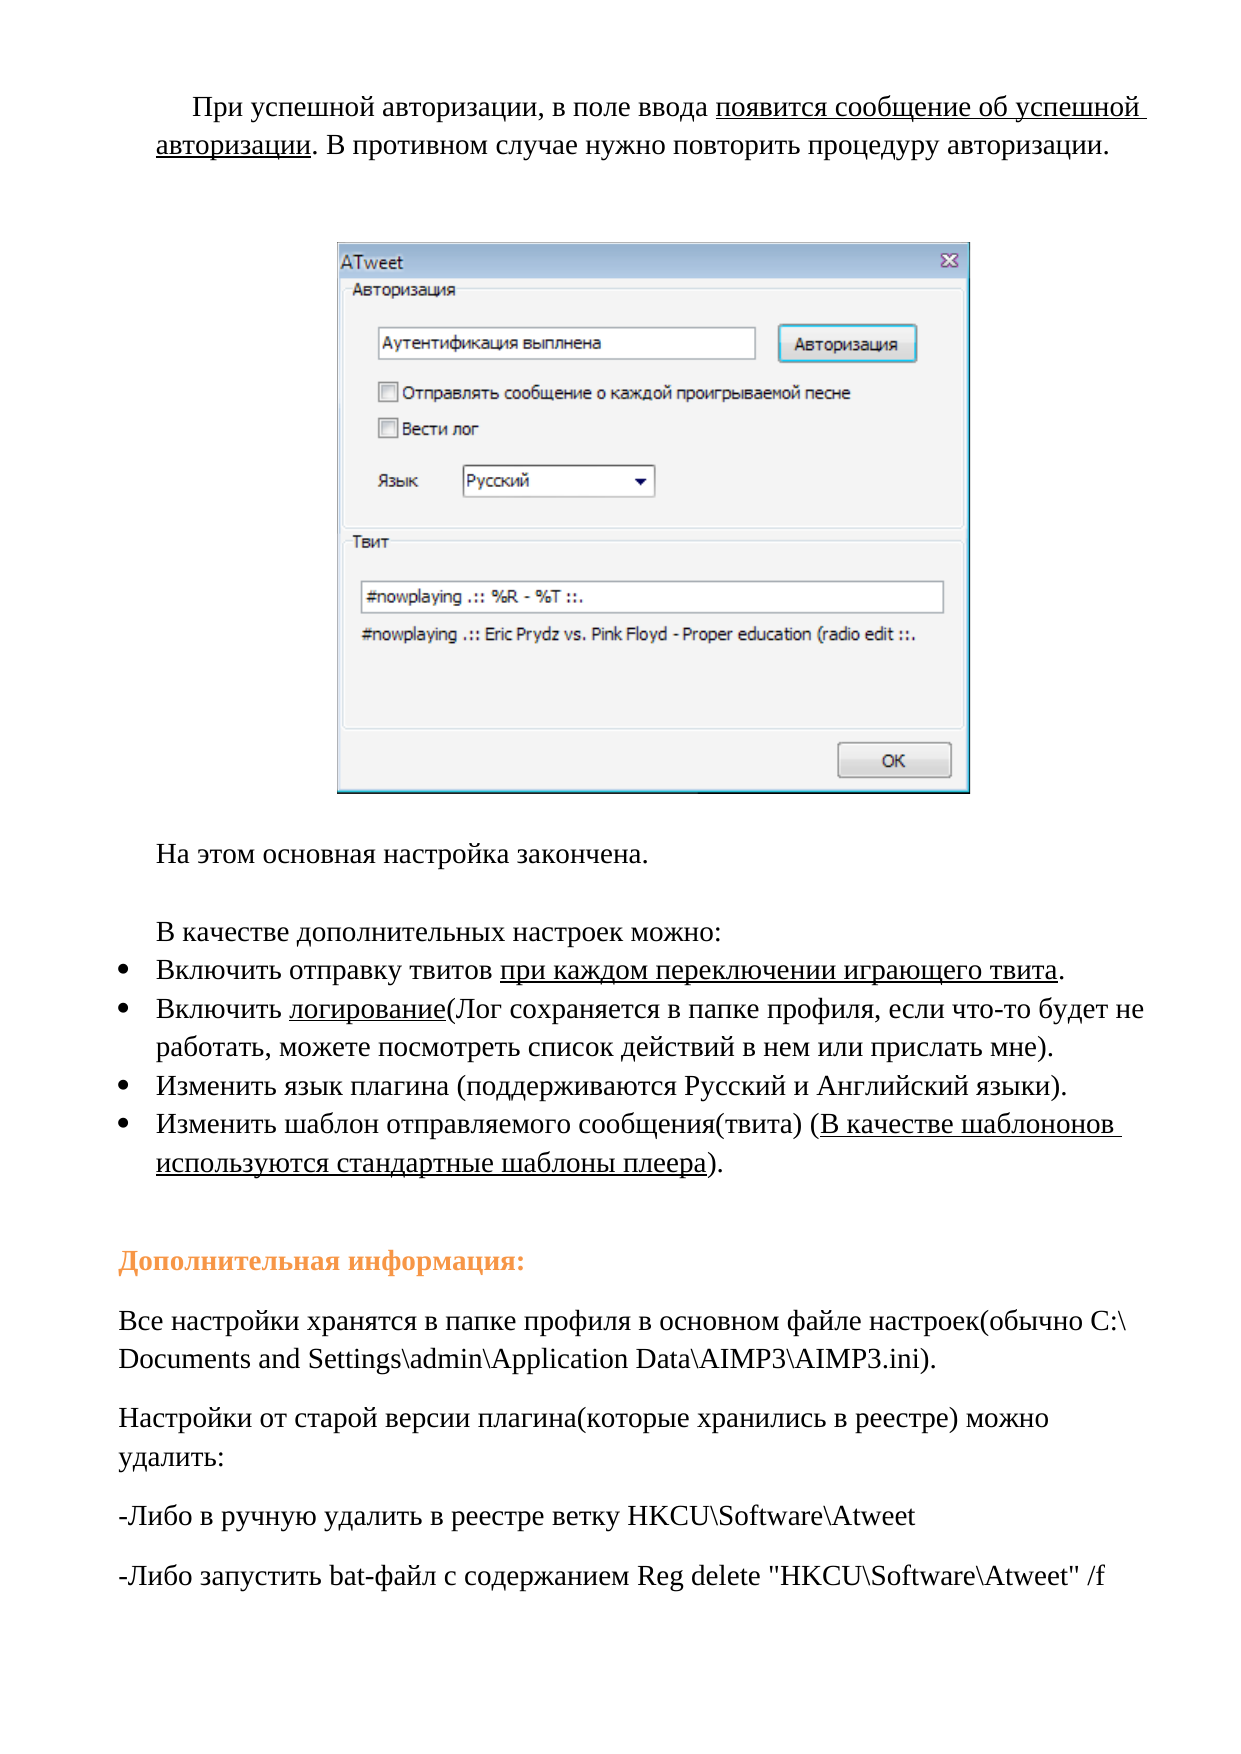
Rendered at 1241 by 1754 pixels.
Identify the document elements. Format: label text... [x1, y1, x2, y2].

list Включить логирование(Лог сохраняется в папке профиля, если что-то будет не работать, можете посмотреть список действий в нем или прислать мне). [118, 991, 1152, 1063]
list На этом основная настройка закончена. [156, 798, 1152, 870]
text -Либо запустить bat-файл с содержанием Reg delete "HKCU\Software\Atweet" /f [118, 1558, 1152, 1591]
list Изменить язык плагина (поддерживаются Русский и Английский языки). [118, 1068, 1152, 1102]
list Включить отправку твитов при каждом переключении играющего твита. [118, 952, 1152, 986]
text -Либо в ручную удалить в реестре ветку HKCU\Software\Atweet [118, 1498, 1152, 1532]
picture [337, 242, 971, 794]
list Изменить шаблон отправляемого сообщения(твита) (В качестве шаблононов используются стандартные шаблоны плеера). [118, 1107, 1152, 1179]
list При успешной авторизации, в поле ввода появится сообщение об успешной авторизации. В противном случае нужно повторить процедуру авторизации. [156, 89, 1152, 161]
text Дополнительная информация: [118, 1243, 1152, 1277]
text Все настройки хранятся в папке профиля в основном файле настроек(обычно C:\Documents and Settings\admin\Application Data\AIMP3\AIMP3.ini). [118, 1303, 1152, 1375]
text Настройки от старой версии плагина(которые хранились в реестре) можно удалить: [118, 1401, 1152, 1473]
list В качестве дополнительных настроек можно: [156, 875, 1152, 947]
